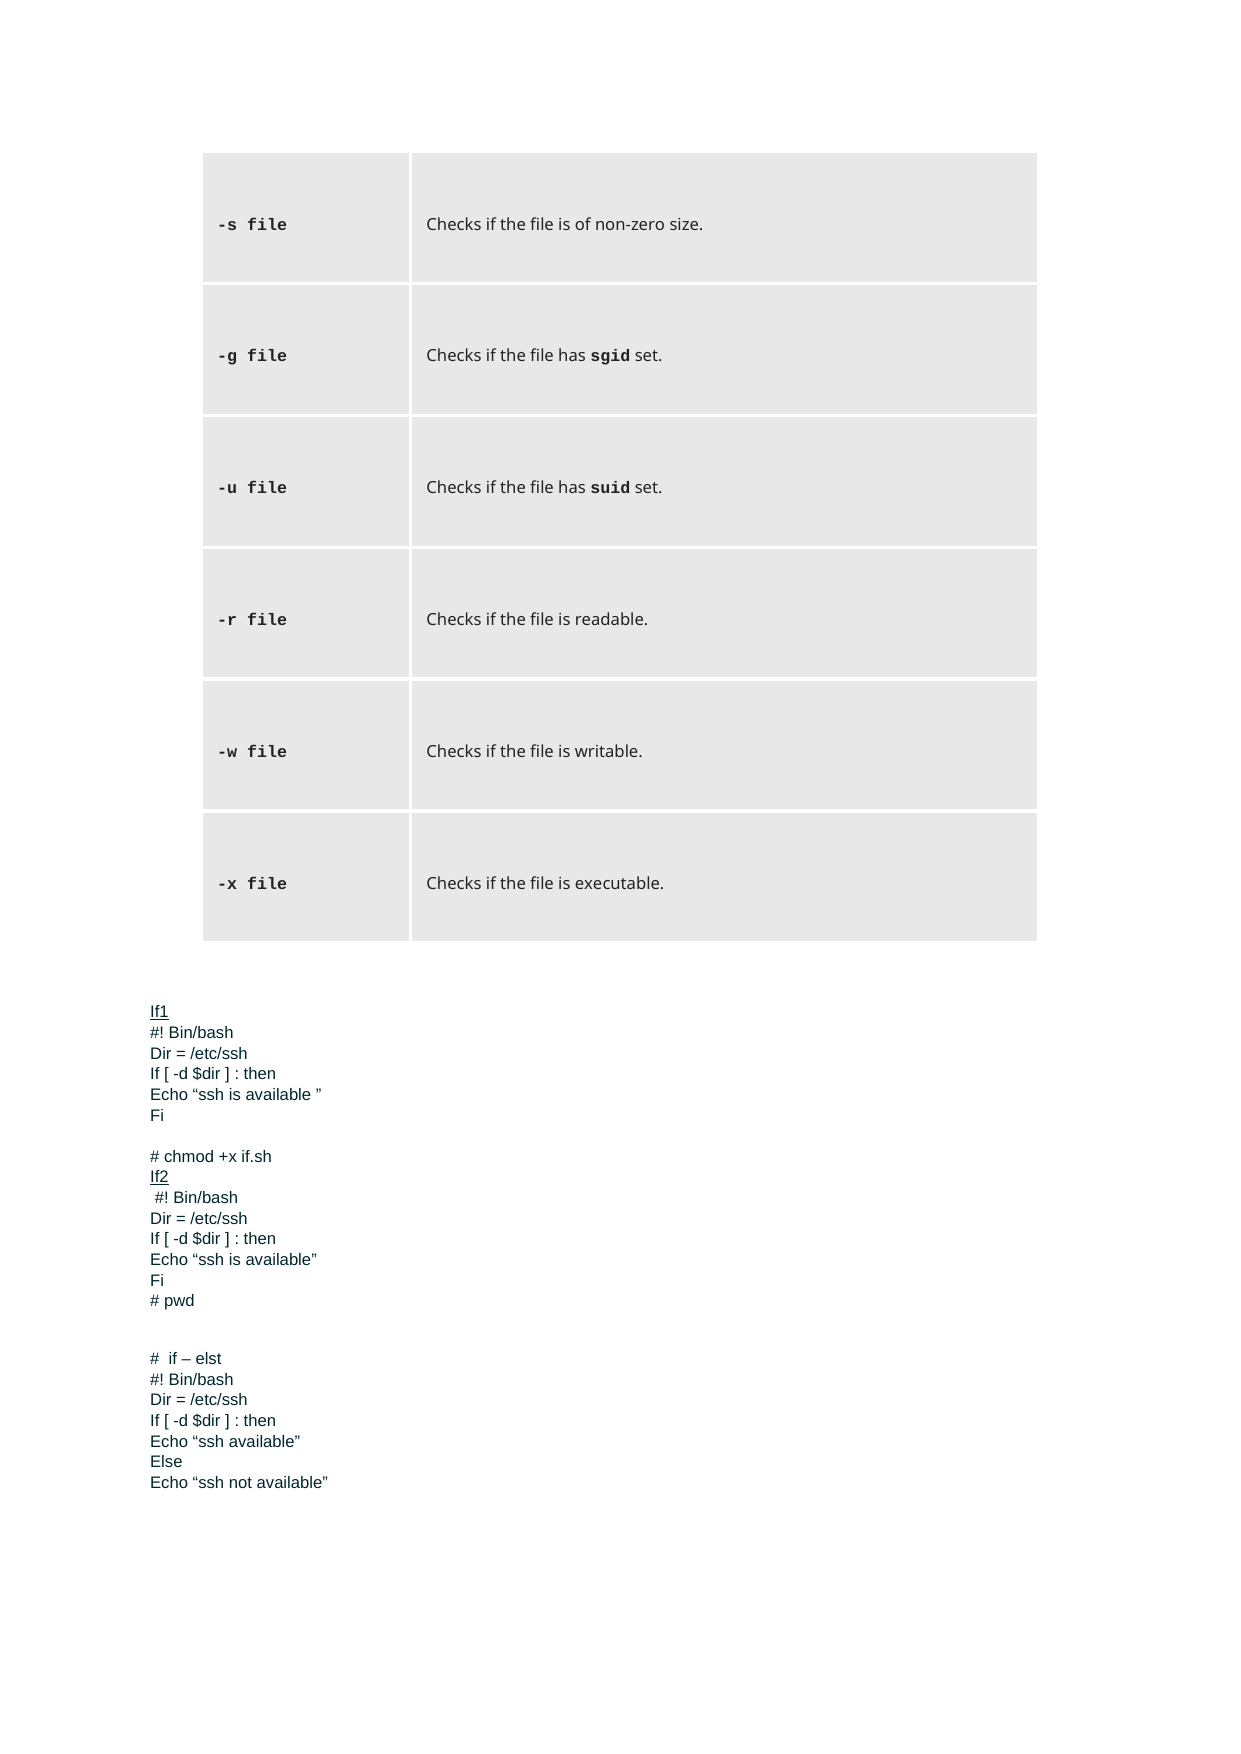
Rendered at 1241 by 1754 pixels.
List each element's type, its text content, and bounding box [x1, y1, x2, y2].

text Fi [150, 1105, 1090, 1124]
text #! Bin/bash [150, 1188, 1090, 1207]
text Echo “ssh available” [150, 1431, 1090, 1451]
text # if – elst [150, 1349, 1090, 1368]
table_cell -u file [203, 417, 409, 546]
text If [ -d $dir ] : then [150, 1411, 1090, 1430]
text Dir = /etc/ssh [150, 1208, 1090, 1228]
text Echo “ssh not available” [150, 1473, 1090, 1492]
text If1 [150, 1002, 1090, 1021]
table_cell Checks if the file is writable. [412, 681, 1037, 809]
table_cell Checks if the file has sgid set. [412, 285, 1037, 414]
text If [ -d $dir ] : then [150, 1064, 1090, 1083]
text If [ -d $dir ] : then [150, 1229, 1090, 1248]
text Echo “ssh is available ” [150, 1085, 1090, 1104]
table_cell -g file [203, 285, 409, 414]
text #! Bin/bash [150, 1023, 1090, 1042]
table_cell -r file [203, 549, 409, 677]
table_cell -w file [203, 681, 409, 809]
text Fi [150, 1270, 1090, 1289]
table_cell -x file [203, 813, 409, 941]
table_cell -s file [203, 153, 409, 282]
table_cell Checks if the file is readable. [412, 549, 1037, 677]
text #! Bin/bash [150, 1369, 1090, 1389]
text # pwd [150, 1291, 1090, 1310]
text Dir = /etc/ssh [150, 1043, 1090, 1063]
text If2 [150, 1167, 1090, 1186]
text Dir = /etc/ssh [150, 1390, 1090, 1409]
table_cell Checks if the file is of non-zero size. [412, 153, 1037, 282]
table_cell Checks if the file has suid set. [412, 417, 1037, 546]
text Else [150, 1452, 1090, 1471]
text Echo “ssh is available” [150, 1250, 1090, 1269]
text # chmod +x if.sh [150, 1147, 1090, 1166]
table_cell Checks if the file is executable. [412, 813, 1037, 941]
